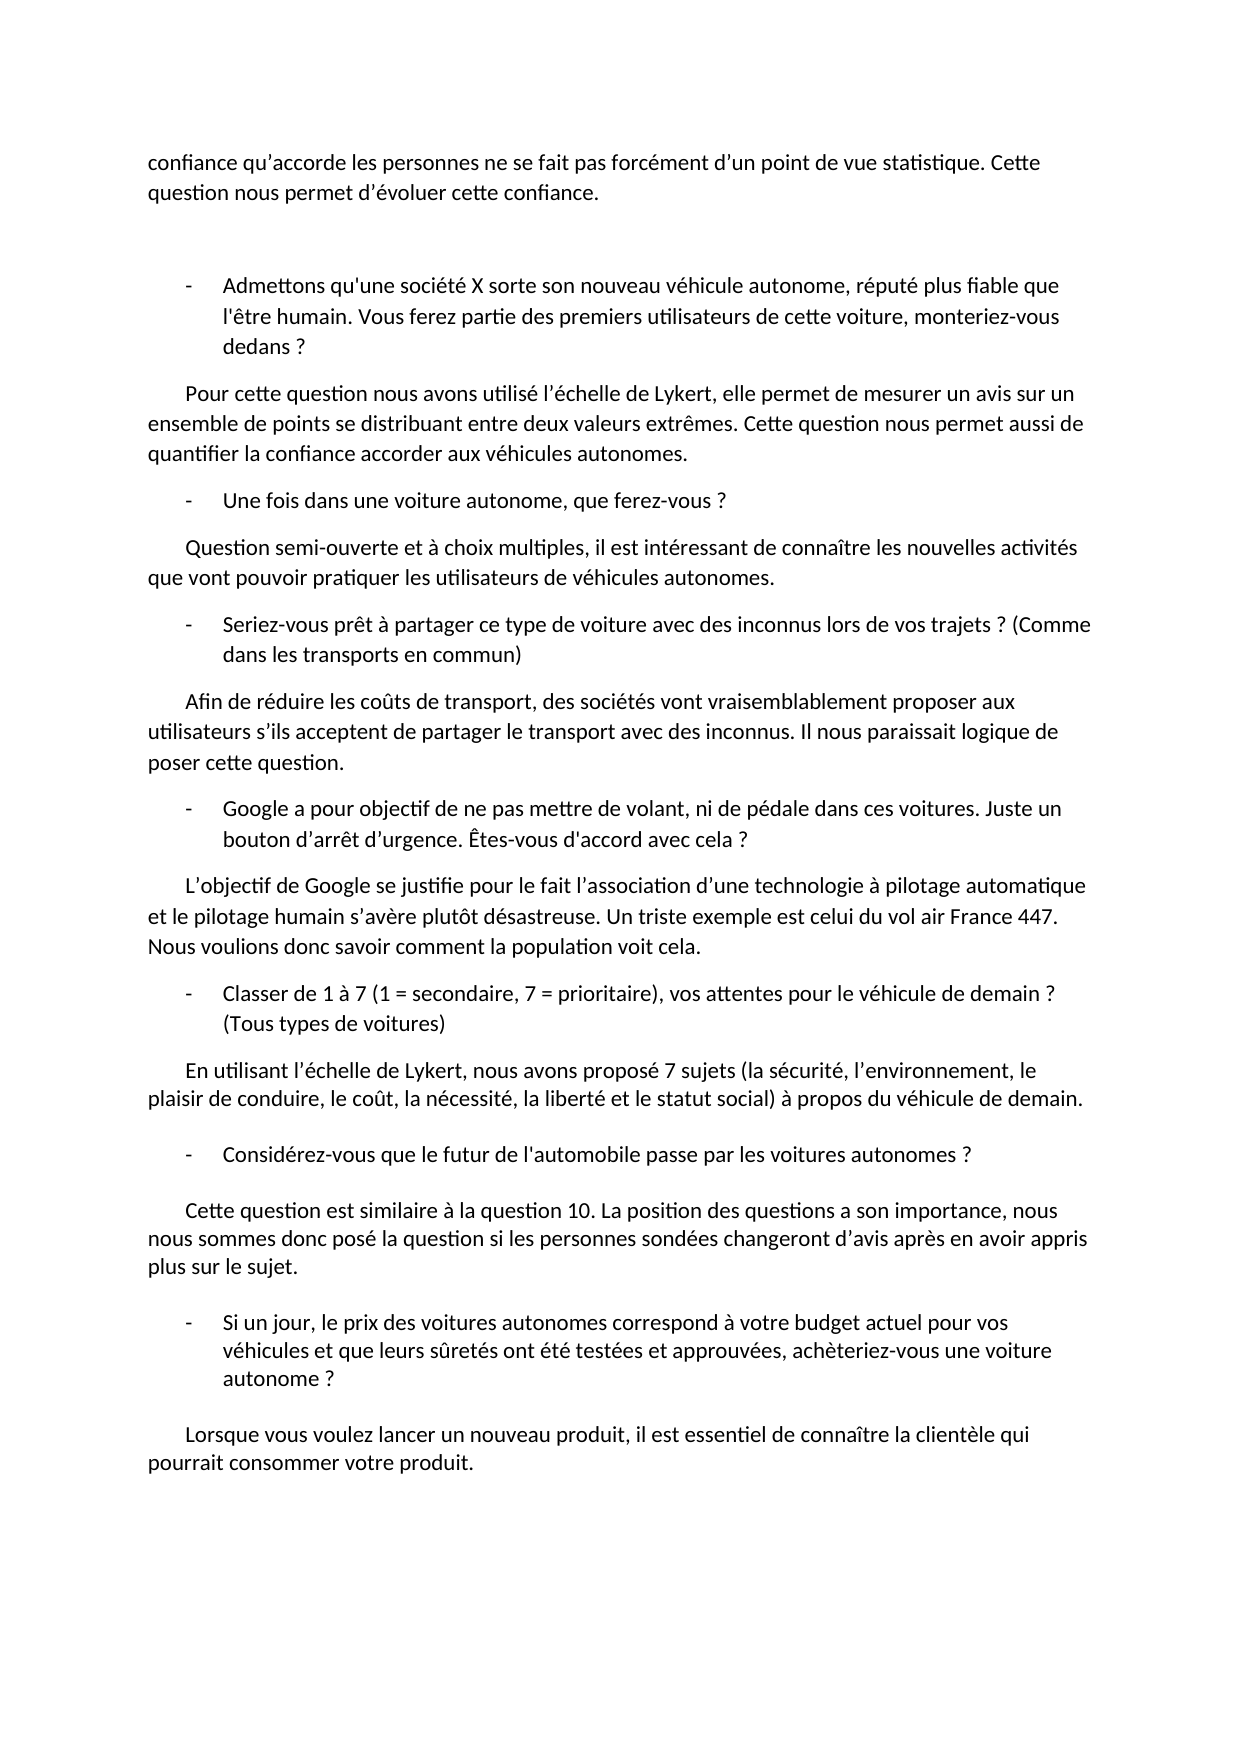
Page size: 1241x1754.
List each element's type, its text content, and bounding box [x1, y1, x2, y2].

list Admettons qu'une société X sorte son nouveau véhicule autonome, réputé plus fiable que l'être humain. Vous ferez partie des premiers utilisateurs de cette voiture, monteriez-vous dedans ? [185, 272, 1093, 360]
list Seriez-vous prêt à partager ce type de voiture avec des inconnus lors de vos trajets ? (Comme dans les transports en commun) [185, 610, 1093, 668]
text Cette question est similaire à la question 10. La position des questions a son importance, nous nous sommes donc posé la question si les personnes sondées changeront d’avis après en avoir appris plus sur le sujet. [148, 1196, 1093, 1280]
list Classer de 1 à 7 (1 = secondaire, 7 = prioritaire), vos attentes pour le véhicule de demain ? (Tous types de voitures) [185, 979, 1093, 1037]
text Question semi-ouverte et à choix multiples, il est intéressant de connaître les nouvelles activités que vont pouvoir pratiquer les utilisateurs de véhicules autonomes. [148, 533, 1093, 591]
text Pour cette question nous avons utilisé l’échelle de Lykert, elle permet de mesurer un avis sur un ensemble de points se distribuant entre deux valeurs extrêmes. Cette question nous permet aussi de quantifier la confiance accorder aux véhicules autonomes. [148, 379, 1093, 467]
list Google a pour objectif de ne pas mettre de volant, ni de pédale dans ces voitures. Juste un bouton d’arrêt d’urgence. Êtes-vous d'accord avec cela ? [185, 794, 1093, 853]
text Afin de réduire les coûts de transport, des sociétés vont vraisemblablement proposer aux utilisateurs s’ils acceptent de partager le transport avec des inconnus. Il nous paraissait logique de poser cette question. [148, 687, 1093, 776]
list Si un jour, le prix des voitures autonomes correspond à votre budget actuel pour vos véhicules et que leurs sûretés ont été testées et approuvées, achèteriez-vous une voiture autonome ? [185, 1308, 1093, 1392]
text Lorsque vous voulez lancer un nouveau produit, il est essentiel de connaître la clientèle qui pourrait consommer votre produit. [148, 1420, 1093, 1476]
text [148, 148, 1093, 206]
list Considérez-vous que le futur de l'automobile passe par les voitures autonomes ? [185, 1140, 1093, 1168]
list Une fois dans une voiture autonome, que ferez-vous ? [185, 486, 1093, 514]
text En utilisant l’échelle de Lykert, nous avons proposé 7 sujets (la sécurité, l’environnement, le plaisir de conduire, le coût, la nécessité, la liberté et le statut social) à propos du véhicule de demain. [148, 1056, 1093, 1112]
text L’objectif de Google se justifie pour le fait l’association d’une technologie à pilotage automatique et le pilotage humain s’avère plutôt désastreuse. Un triste exemple est celui du vol air France 447. Nous voulions donc savoir comment la population voit cela. [148, 872, 1093, 960]
